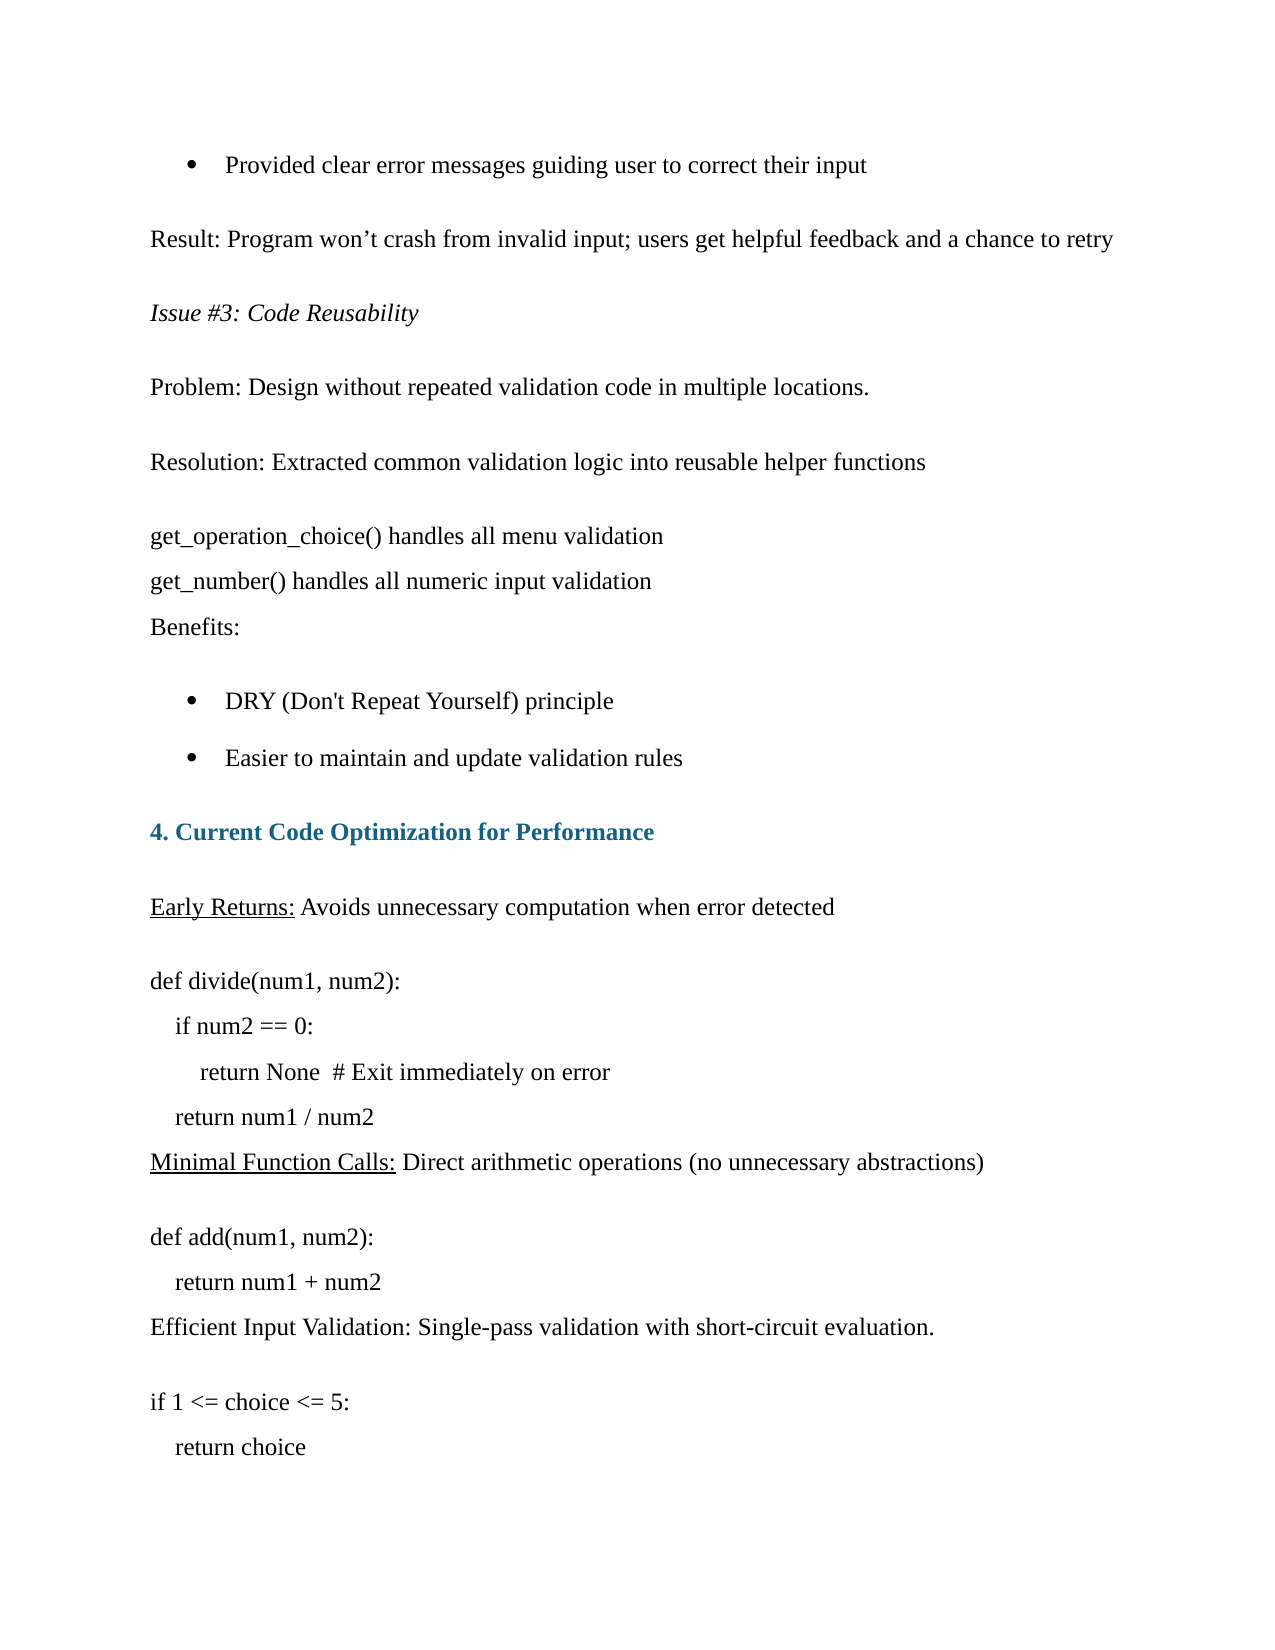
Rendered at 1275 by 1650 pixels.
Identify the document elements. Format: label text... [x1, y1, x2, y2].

text return None # Exit immediately on error [150, 1057, 1125, 1085]
text if 1 <= choice <= 5: [150, 1387, 1125, 1415]
text Efficient Input Validation: Single-pass validation with short-circuit evaluation. [150, 1312, 1125, 1341]
text Early Returns: Avoids unnecessary computation when error detected [150, 892, 1125, 920]
text 4. Current Code Optimization for Performance [150, 817, 1125, 846]
text return num1 + num2 [150, 1267, 1125, 1296]
text Result: Program won’t crash from invalid input; users get helpful feedback and a chance to retry [150, 224, 1125, 253]
text get_number() handles all numeric input validation [150, 566, 1125, 595]
list Easier to maintain and update validation rules [187, 743, 1125, 772]
text def divide(num1, num2): [150, 966, 1125, 994]
text return num1 / num2 [150, 1102, 1125, 1131]
text def add(num1, num2): [150, 1222, 1125, 1250]
text Minimal Function Calls: Direct arithmetic operations (no unnecessary abstractions) [150, 1147, 1125, 1176]
text get_operation_choice() handles all menu validation [150, 521, 1125, 549]
text return choice [150, 1432, 1125, 1461]
text if num2 == 0: [150, 1011, 1125, 1040]
list Provided clear error messages guiding user to correct their input [187, 150, 1125, 179]
text Resolution: Extracted common validation logic into reusable helper functions [150, 447, 1125, 475]
list DRY (Don't Repeat Yourself) principle [187, 686, 1125, 714]
text Issue #3: Code Reusability [150, 298, 1125, 327]
text Benefits: [150, 612, 1125, 640]
text Problem: Design without repeated validation code in multiple locations. [150, 372, 1125, 401]
